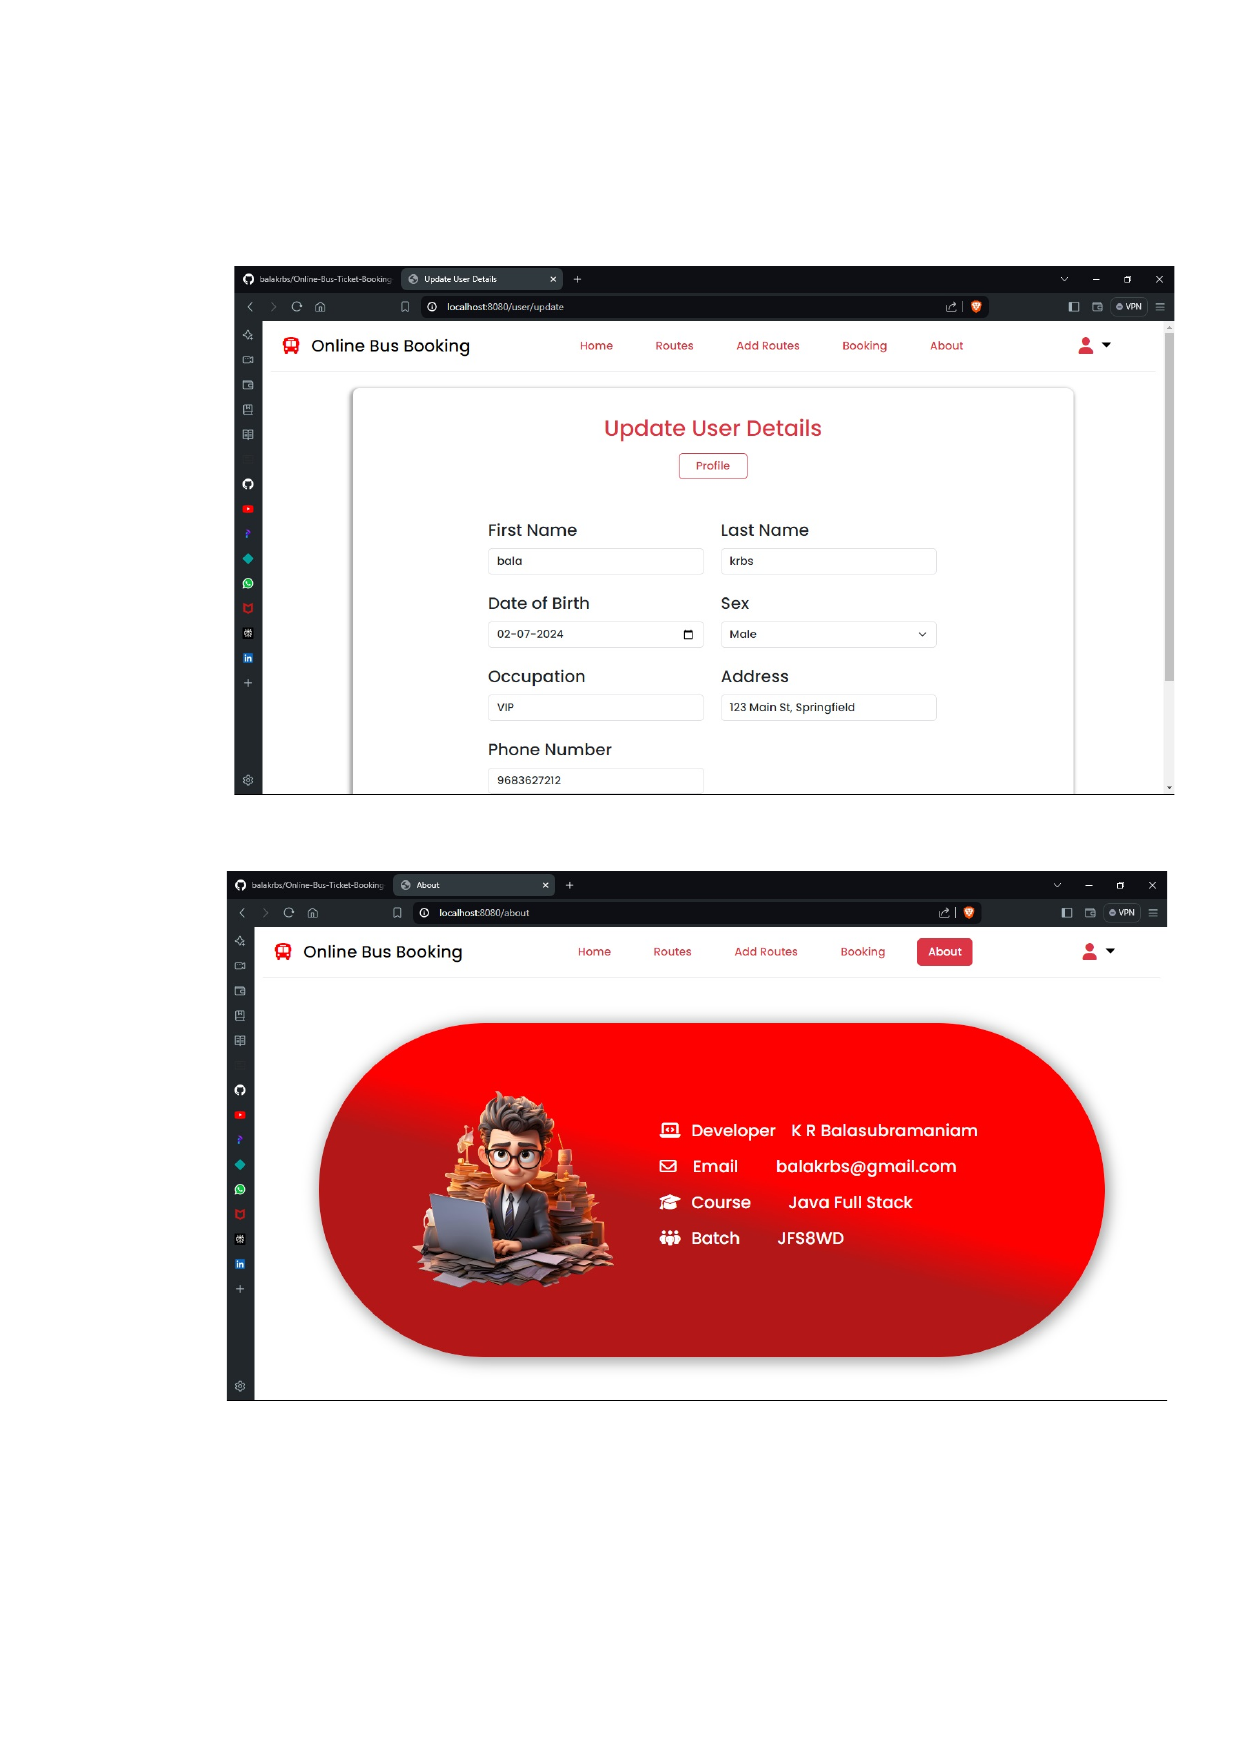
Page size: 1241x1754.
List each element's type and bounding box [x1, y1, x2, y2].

picture [234, 266, 1175, 795]
picture [226, 871, 1168, 1401]
